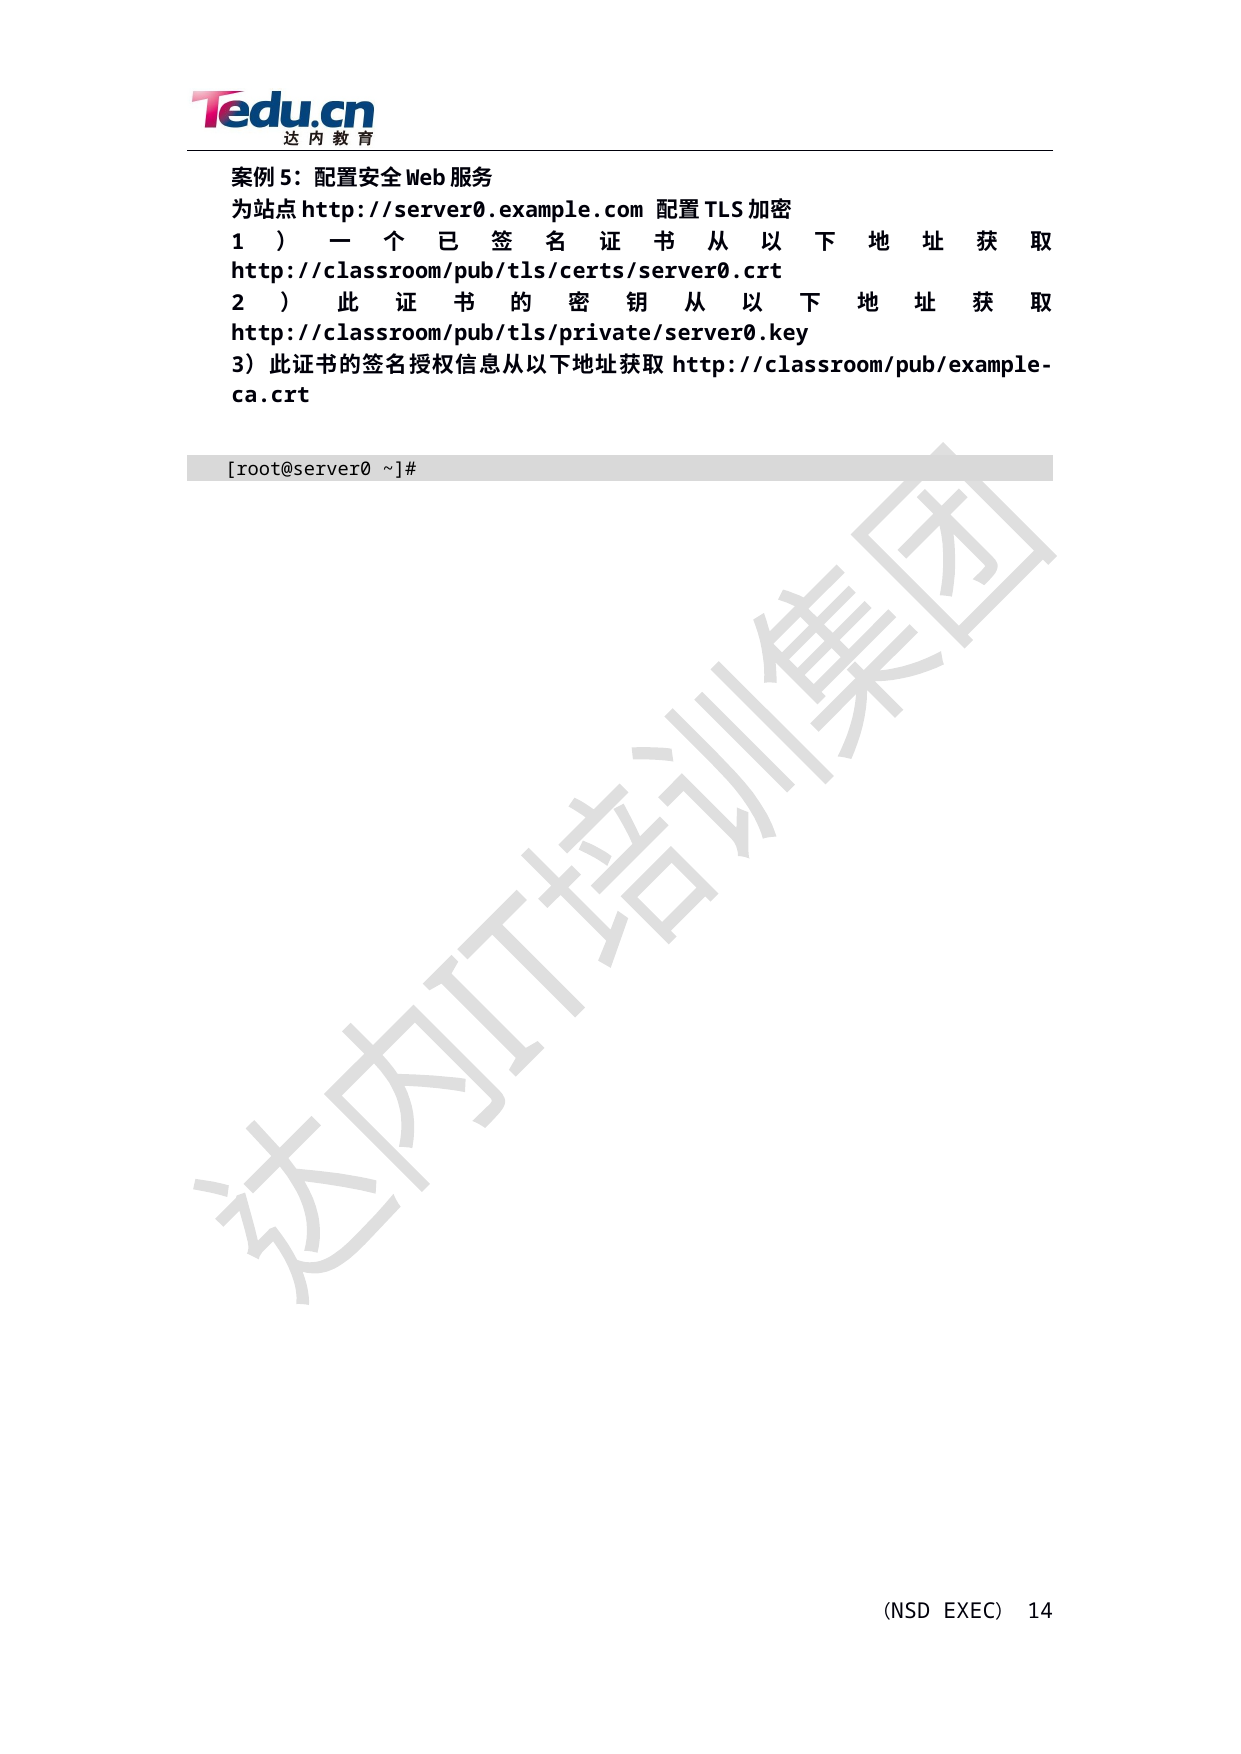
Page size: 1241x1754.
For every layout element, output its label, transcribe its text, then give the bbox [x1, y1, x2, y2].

text 案例5：配置安全Web服务 [231, 160, 1053, 192]
text [root@server0 ~]# [187, 455, 1053, 481]
text 1）一个已签名证书从以下地址获取 http://classroom/pub/tls/certs/server0.crt [231, 224, 1053, 285]
picture [187, 88, 379, 148]
text 为站点 http://server0.example.com 配置TLS加密 [231, 192, 1053, 224]
text 3）此证书的签名授权信息从以下地址获取 http://classroom/pub/example-ca.crt [231, 347, 1053, 408]
text 2）此证书的密钥从以下地址获取 http://classroom/pub/tls/private/server0.key [231, 285, 1053, 347]
